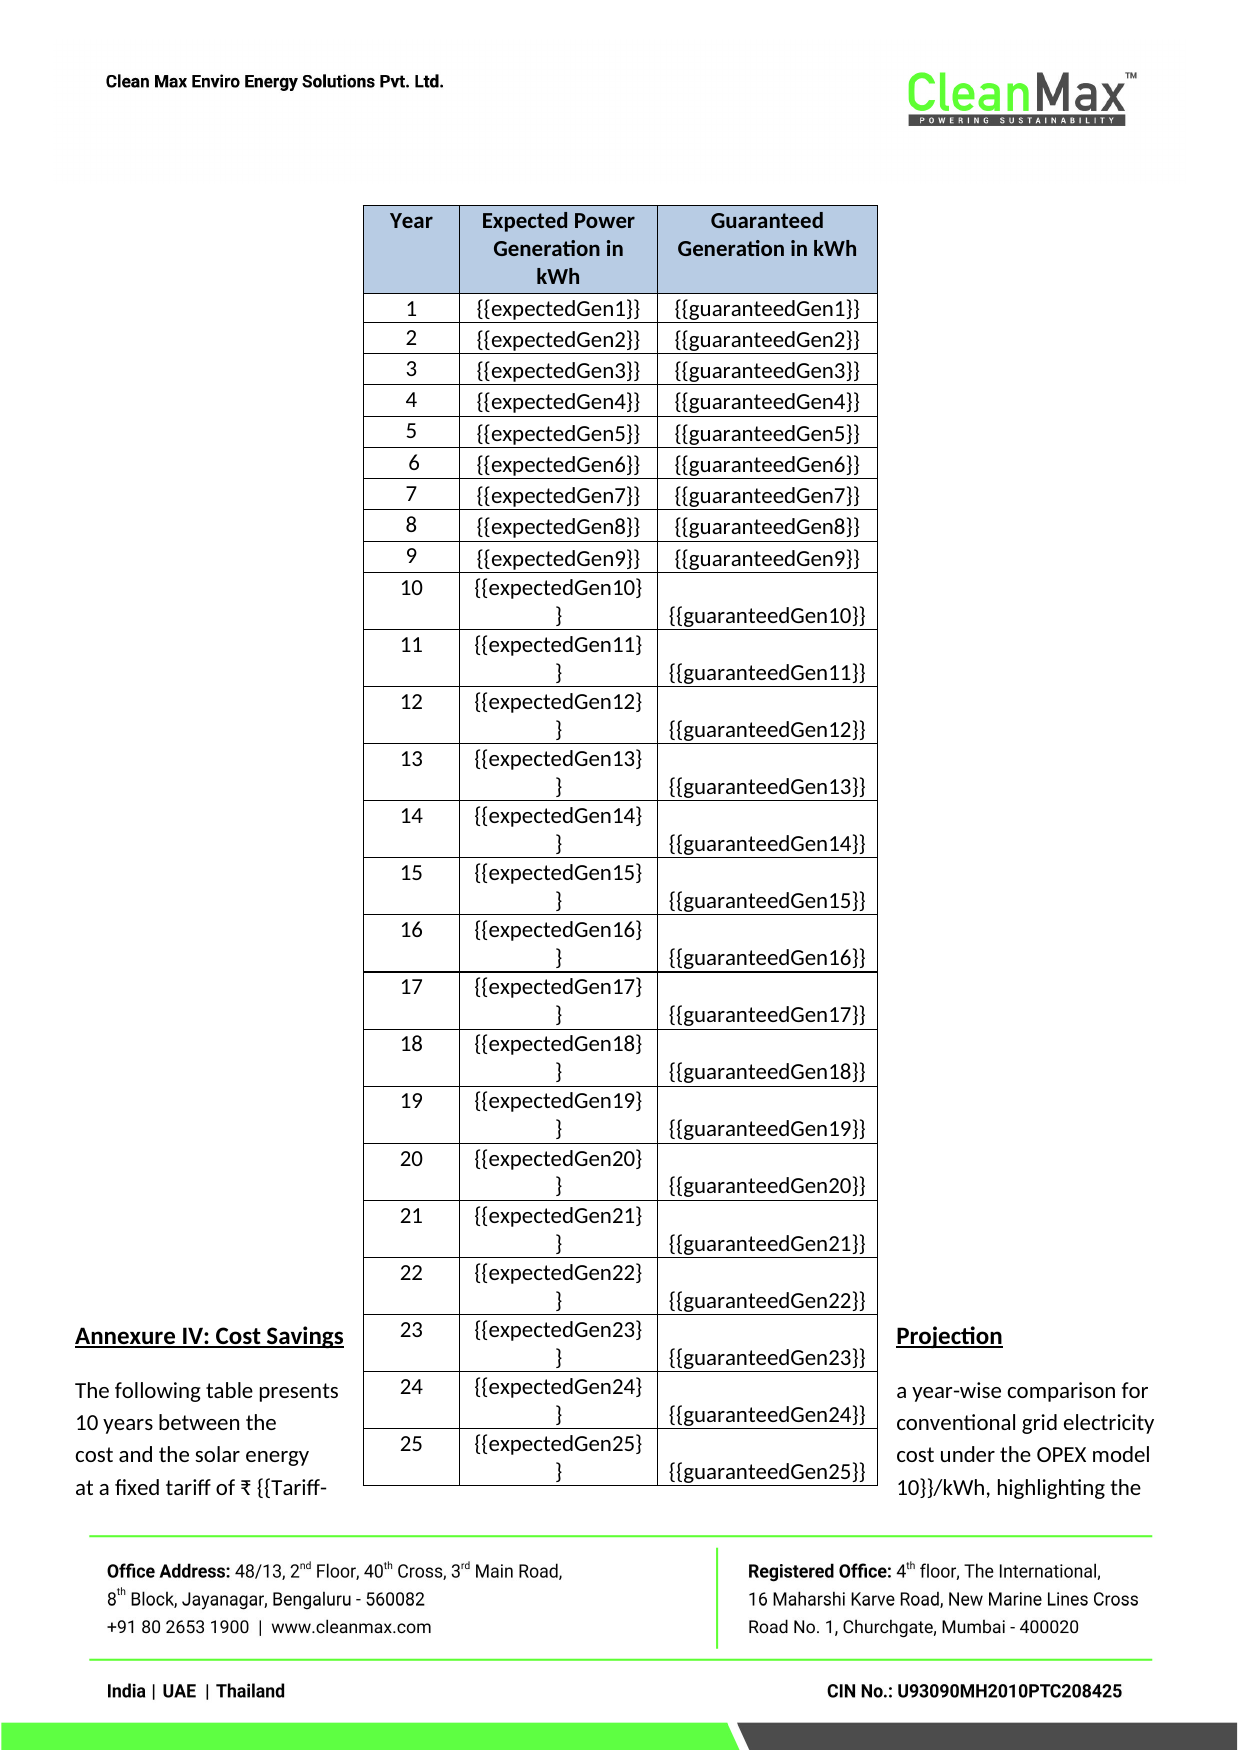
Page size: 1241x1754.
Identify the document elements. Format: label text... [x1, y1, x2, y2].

table_cell {{guaranteedGen5}} [658, 417, 877, 447]
table_cell 20 [364, 1144, 459, 1200]
table_cell {{expectedGen14}} [460, 801, 657, 857]
table_cell {{guaranteedGen24}} [658, 1372, 877, 1428]
table_cell {{expectedGen9}} [460, 542, 657, 572]
table_cell {{expectedGen23}} [460, 1315, 657, 1371]
text Annexure IV: Cost Savings Projection [878, 1320, 1165, 1351]
table_cell {{guaranteedGen23}} [658, 1315, 877, 1371]
table_cell {{expectedGen8}} [460, 510, 657, 541]
table_cell {{expectedGen25}} [460, 1429, 657, 1485]
table_cell 23 [364, 1315, 459, 1371]
picture [0, 1515, 1236, 1750]
table_cell {{guaranteedGen2}} [658, 323, 877, 353]
table_header Expected Power Generation in kWh [460, 206, 657, 293]
table_cell 15 [364, 858, 459, 914]
table_cell {{expectedGen3}} [460, 354, 657, 384]
table_header Guaranteed Generation in kWh [658, 206, 877, 293]
table_cell 8 [364, 510, 459, 541]
table_cell {{guaranteedGen8}} [658, 510, 877, 541]
text Annexure IV: Cost Savings Projection [75, 1320, 363, 1351]
table_cell 3 [364, 354, 459, 384]
table_cell {{expectedGen24}} [460, 1372, 657, 1428]
table_cell 24 [364, 1372, 459, 1428]
table_cell {{guaranteedGen12}} [658, 687, 877, 743]
table_cell 21 [364, 1201, 459, 1257]
table_cell 12 [364, 687, 459, 743]
table_cell {{guaranteedGen19}} [658, 1087, 877, 1143]
picture [51, 39, 1186, 184]
table_cell 2 [364, 323, 459, 353]
table_cell 17 [364, 973, 459, 1028]
table_header Year [364, 206, 459, 293]
table_cell {{expectedGen4}} [460, 385, 657, 416]
table_cell 14 [364, 801, 459, 857]
table_cell {{guaranteedGen16}} [658, 915, 877, 971]
table_cell {{guaranteedGen9}} [658, 542, 877, 572]
table_cell 7 [364, 479, 459, 509]
table_cell {{guaranteedGen20}} [658, 1144, 877, 1200]
table_cell {{expectedGen15}} [460, 858, 657, 914]
table_cell 13 [364, 744, 459, 800]
table_cell {{expectedGen20}} [460, 1144, 657, 1200]
table_cell 19 [364, 1087, 459, 1143]
table_cell {{guaranteedGen15}} [658, 858, 877, 914]
table_cell {{expectedGen21}} [460, 1201, 657, 1257]
table_cell {{guaranteedGen7}} [658, 479, 877, 509]
table_cell {{guaranteedGen17}} [658, 973, 877, 1028]
table_cell 4 [364, 385, 459, 416]
table_cell {{guaranteedGen10}} [658, 573, 877, 629]
table_cell 22 [364, 1258, 459, 1314]
table_cell 6 [364, 448, 459, 478]
table_cell {{expectedGen18}} [460, 1030, 657, 1086]
table_cell {{expectedGen22}} [460, 1258, 657, 1314]
table_cell {{expectedGen7}} [460, 479, 657, 509]
table_cell {{expectedGen2}} [460, 323, 657, 353]
table_cell {{guaranteedGen14}} [658, 801, 877, 857]
table_cell {{guaranteedGen6}} [658, 448, 877, 478]
table_cell 11 [364, 630, 459, 686]
table_cell {{expectedGen10}} [460, 573, 657, 629]
table_cell 10 [364, 573, 459, 629]
table_cell {{guaranteedGen22}} [658, 1258, 877, 1314]
table_cell {{guaranteedGen4}} [658, 385, 877, 416]
table_cell 25 [364, 1429, 459, 1485]
table_cell {{guaranteedGen11}} [658, 630, 877, 686]
table_cell {{guaranteedGen25}} [658, 1429, 877, 1485]
table_cell {{expectedGen19}} [460, 1087, 657, 1143]
table_cell {{guaranteedGen21}} [658, 1201, 877, 1257]
table_cell {{expectedGen1}} [460, 294, 657, 322]
table_cell 1 [364, 294, 459, 322]
table_cell {{guaranteedGen1}} [658, 294, 877, 322]
table_cell {{guaranteedGen13}} [658, 744, 877, 800]
table_cell 9 [364, 542, 459, 572]
table_cell {{expectedGen12}} [460, 687, 657, 743]
table_cell 5 [364, 417, 459, 447]
table_cell {{expectedGen5}} [460, 417, 657, 447]
table_cell 16 [364, 915, 459, 971]
table_cell {{expectedGen6}} [460, 448, 657, 478]
table_cell {{expectedGen17}} [460, 973, 657, 1028]
table_cell {{guaranteedGen18}} [658, 1030, 877, 1086]
table_cell {{guaranteedGen3}} [658, 354, 877, 384]
table_cell {{expectedGen13}} [460, 744, 657, 800]
table_cell 18 [364, 1030, 459, 1086]
table_cell {{expectedGen16}} [460, 915, 657, 971]
table_cell {{expectedGen11}} [460, 630, 657, 686]
